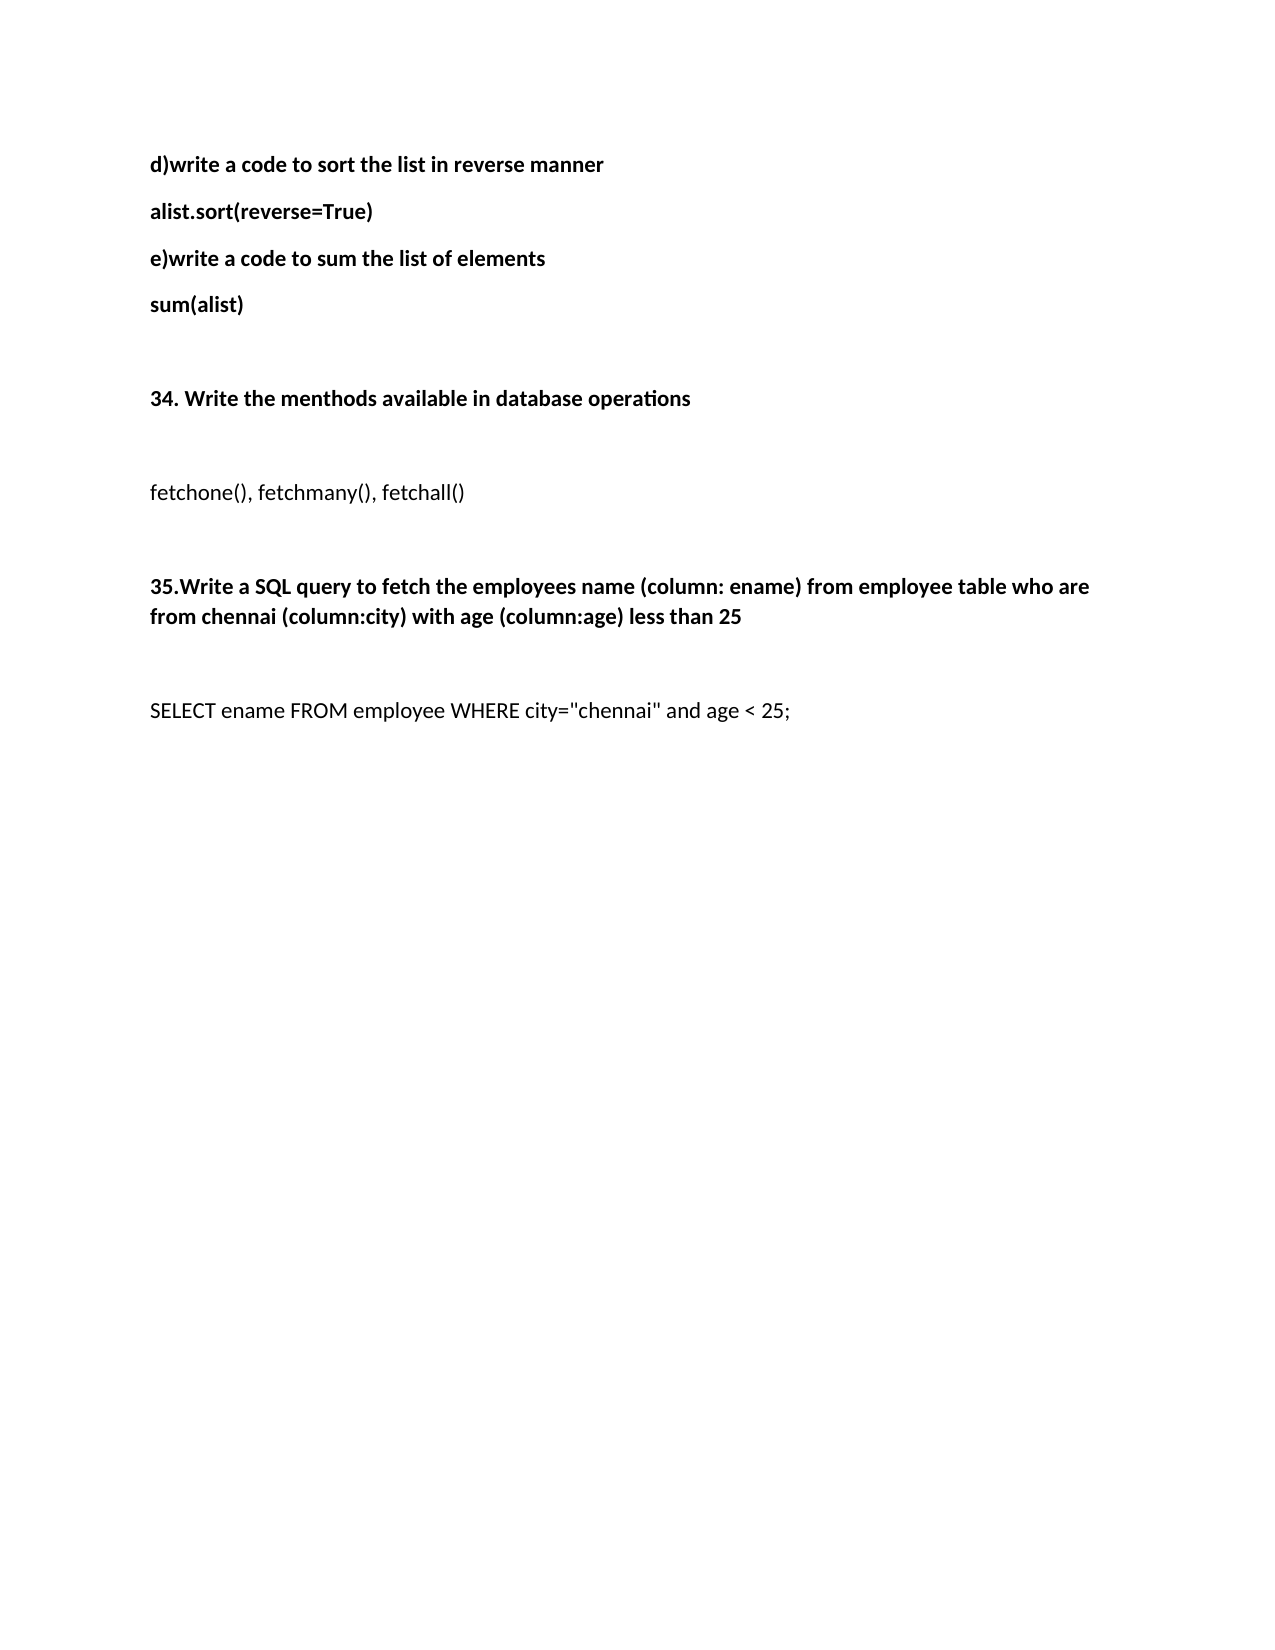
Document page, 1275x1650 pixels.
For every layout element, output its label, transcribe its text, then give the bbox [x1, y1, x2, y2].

text 34. Write the menthods available in database operations [150, 384, 1125, 412]
text e)write a code to sum the list of elements [150, 244, 1125, 272]
text fetchone(), fetchmany(), fetchall() [150, 478, 1125, 506]
text alist.sort(reverse=True) [150, 197, 1125, 225]
text SELECT ename FROM employee WHERE city="chennai" and age < 25; [150, 696, 1125, 724]
text 35.Write a SQL query to fetch the employees name (column: ename) from employee table who are from chennai (column:city) with age (column:age) less than 25 [150, 572, 1125, 630]
text sum(alist) [150, 291, 1125, 319]
text d)write a code to sort the list in reverse manner [150, 150, 1125, 178]
